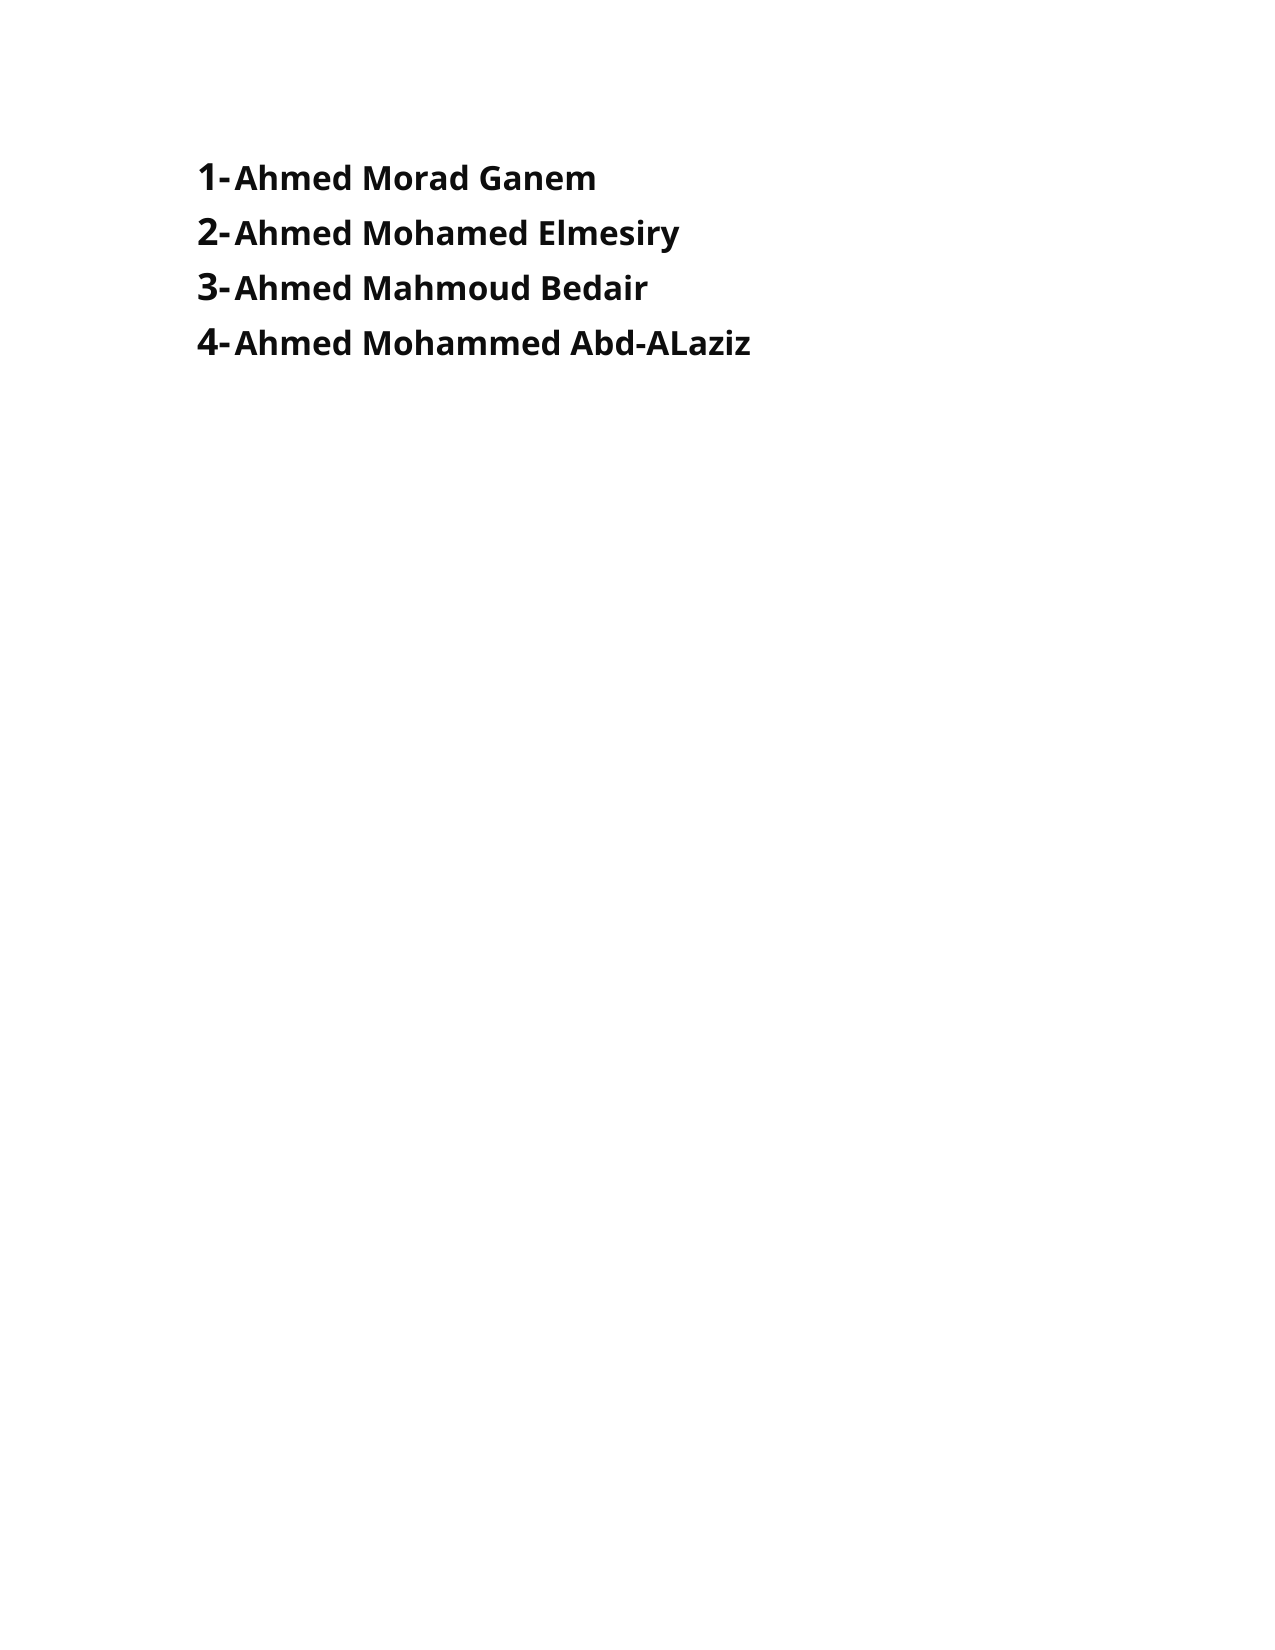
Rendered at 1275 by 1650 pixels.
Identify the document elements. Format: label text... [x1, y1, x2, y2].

list Ahmed Mahmoud Bedair [197, 260, 1125, 311]
list Ahmed Mohammed Abd-ALaziz [197, 315, 1125, 366]
list Ahmed Morad Ganem [197, 150, 1125, 201]
list Ahmed Mohamed Elmesiry [197, 205, 1125, 256]
